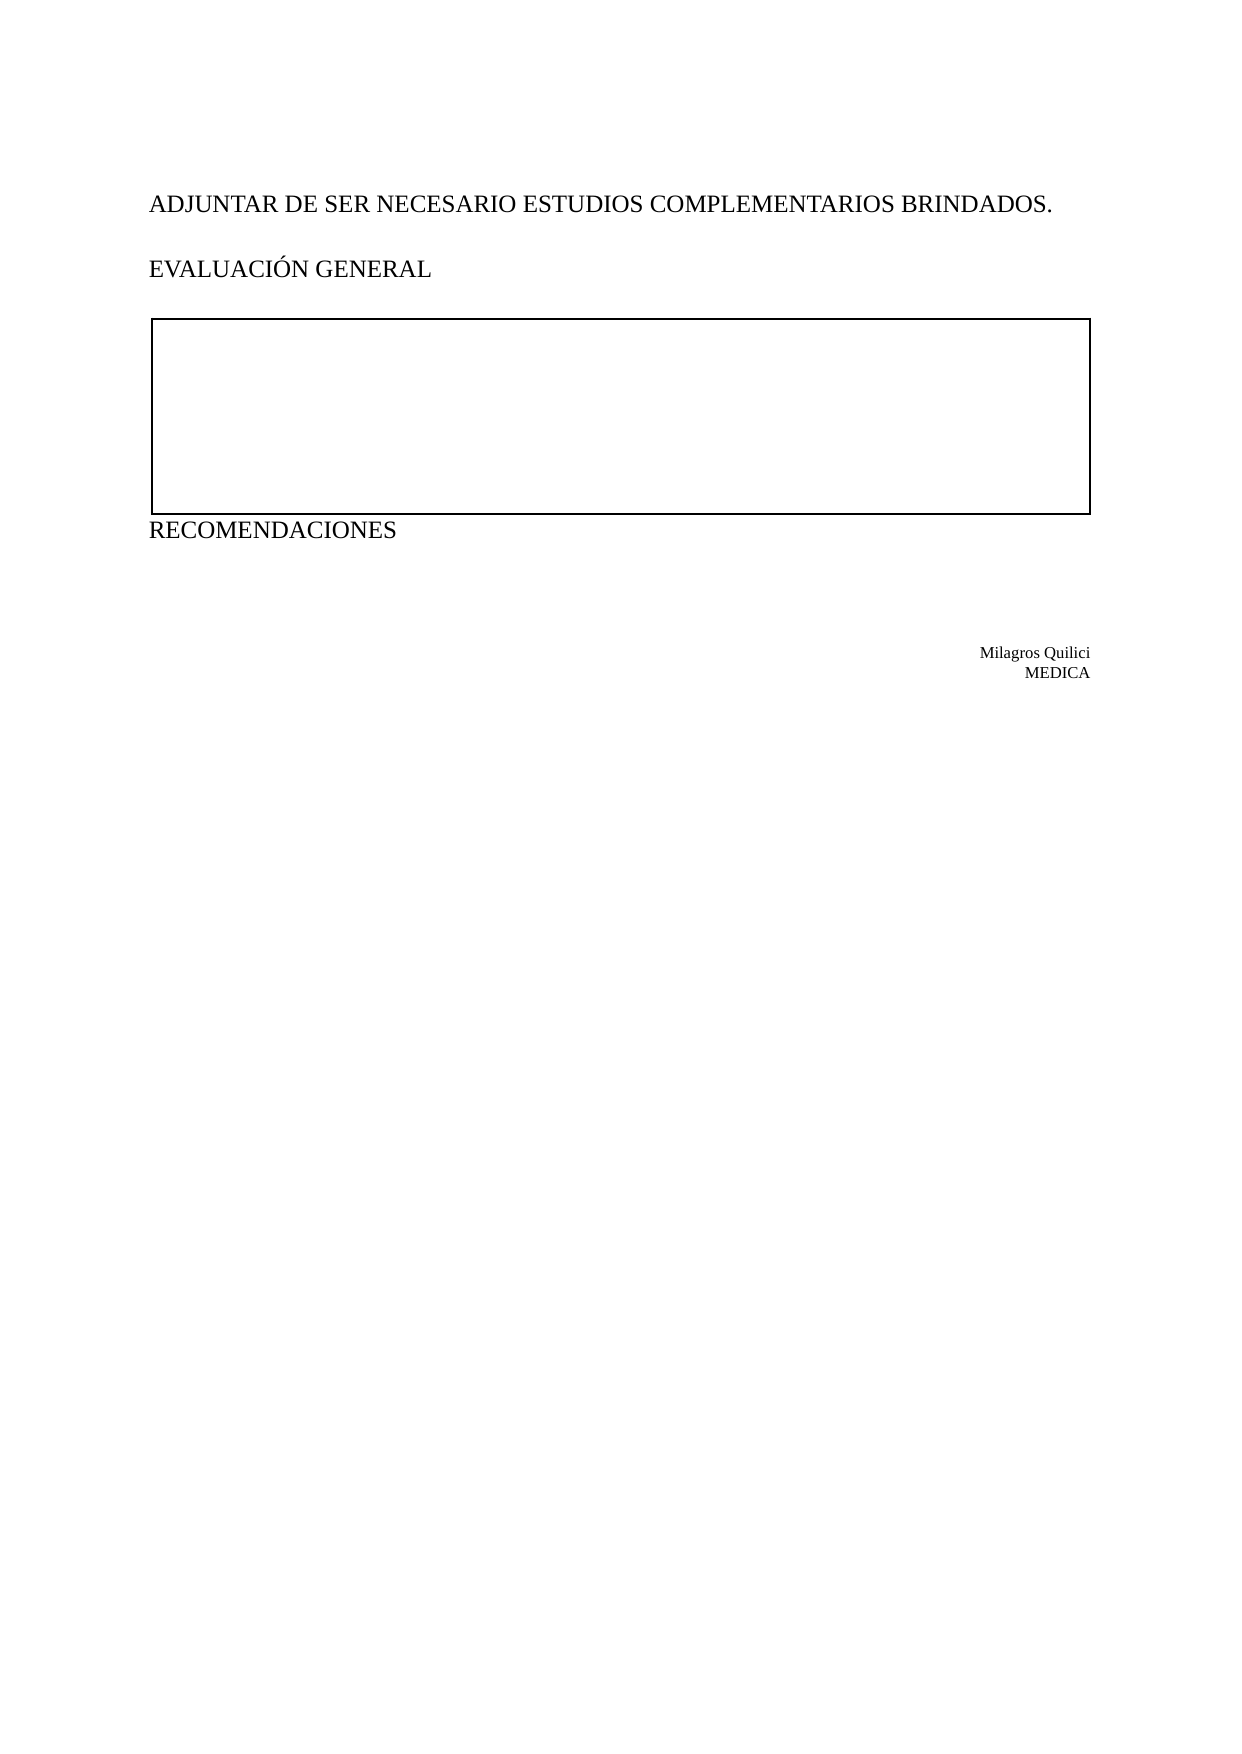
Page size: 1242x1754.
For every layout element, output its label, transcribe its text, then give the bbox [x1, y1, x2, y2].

table_header [153, 320, 1089, 513]
text ADJUNTAR DE SER NECESARIO ESTUDIOS COMPLEMENTARIOS BRINDADOS. [148, 189, 1090, 218]
text RECOMENDACIONES [148, 515, 1090, 544]
text Milagros Quilici [150, 643, 1090, 662]
text MEDICA [150, 663, 1090, 682]
text EVALUACIÓN GENERAL [148, 254, 1090, 283]
